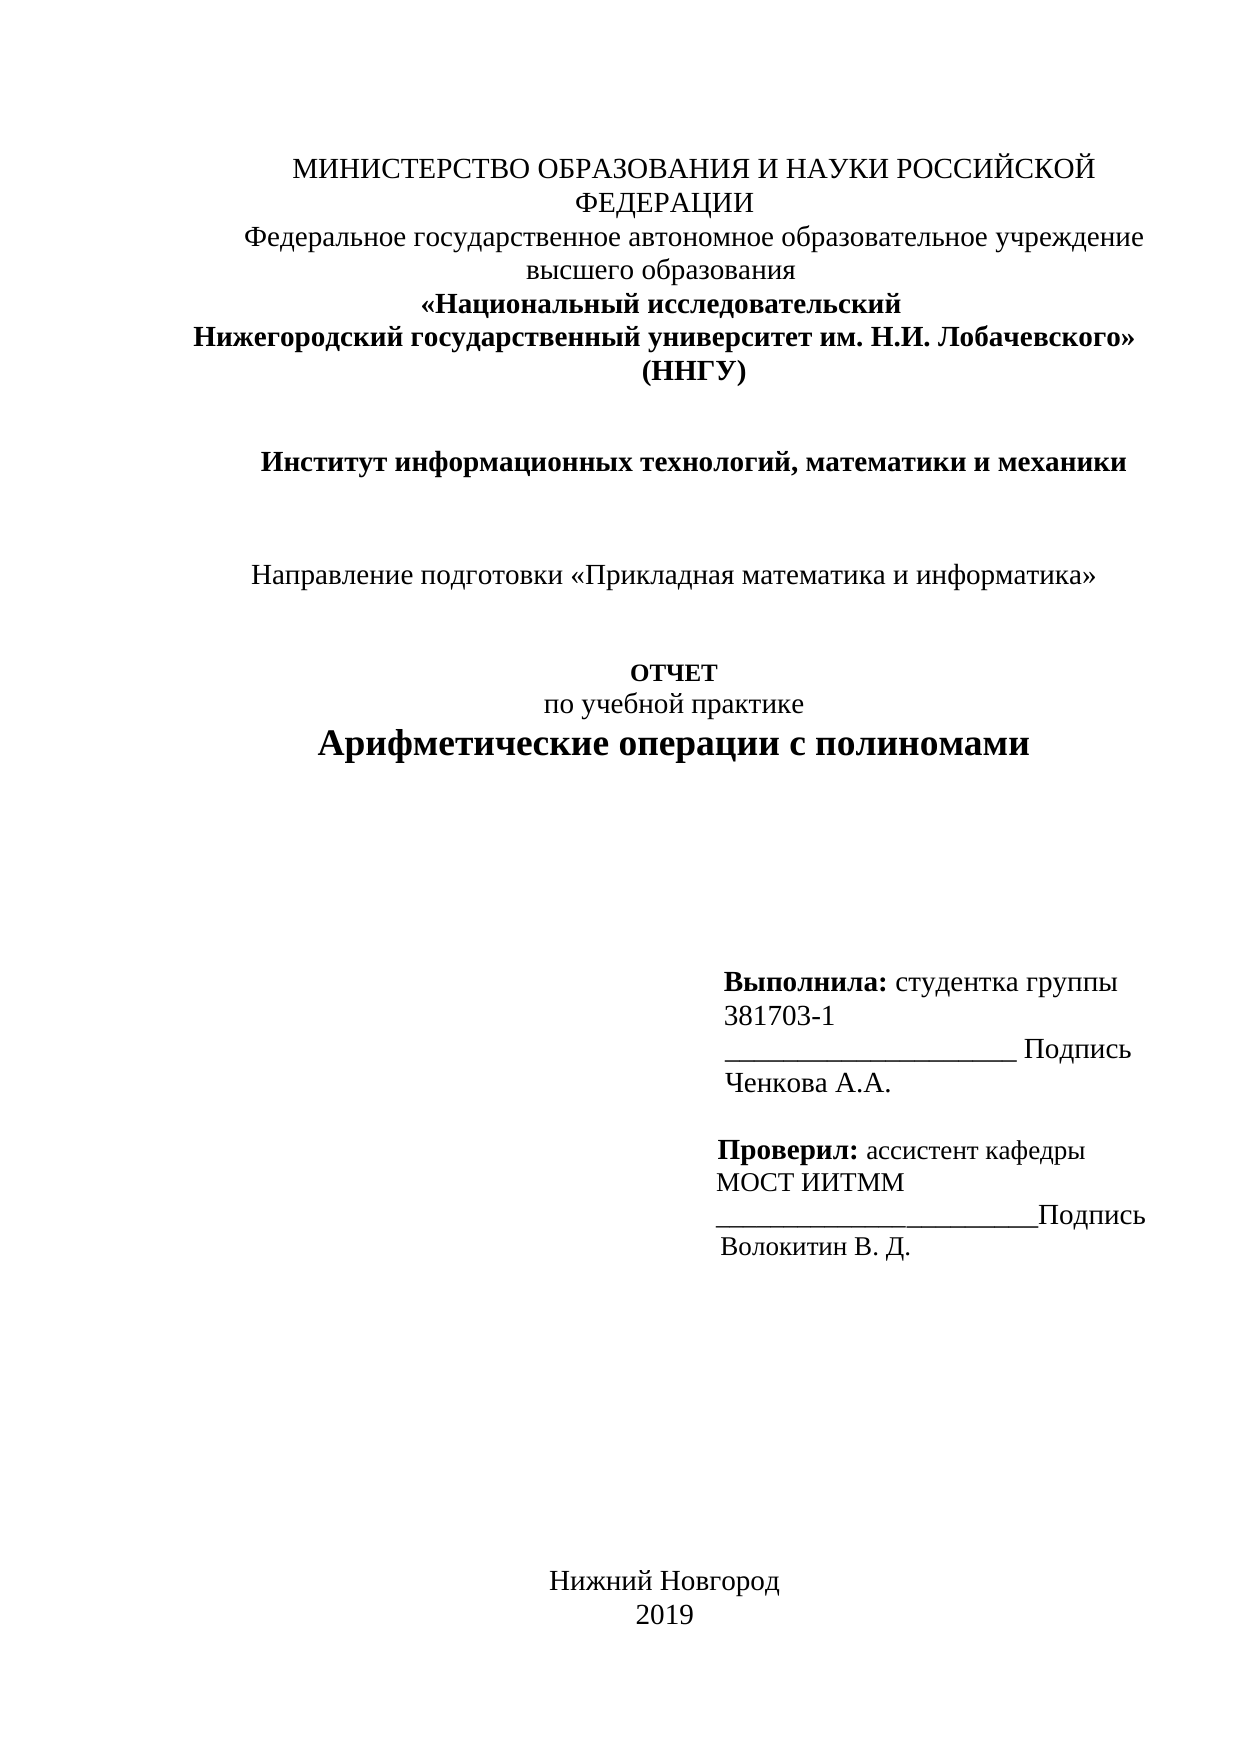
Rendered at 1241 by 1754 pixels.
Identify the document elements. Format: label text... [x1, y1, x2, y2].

text по учебной практике [177, 686, 1152, 720]
text Направление подготовки «Прикладная математика и информатика» [177, 557, 1152, 591]
text Арифметические операции с полиномами [177, 720, 1152, 763]
text Выполнила: студентка группы [664, 964, 1152, 998]
text МИНИСТЕРСТВО ОБРАЗОВАНИЯ И НАУКИ РОССИЙСКОЙ ФЕДЕРАЦИИ [177, 152, 1152, 219]
text Волокитин В. Д. [605, 1230, 1152, 1261]
text (ННГУ) [177, 353, 1152, 386]
text Проверил: ассистент кафедры [177, 1132, 1152, 1166]
text Институт информационных технологий, математики и механики [177, 444, 1152, 477]
text _______________________Подпись [177, 1197, 1152, 1230]
text ____________________ Подпись [177, 1031, 1152, 1065]
text ОТЧЕТ [177, 658, 1152, 686]
text Ченкова А.А. [177, 1065, 1152, 1098]
text Нижний Новгород 2019 [177, 1563, 1152, 1630]
text Федеральное государственное автономное образовательное учреждение высшего образования «Национальный исследовательский Нижегородский государственный университет им. Н.И. Лобачевского» [177, 219, 1152, 353]
text 381703-1 [664, 998, 1152, 1031]
text МОСТ ИИТММ [177, 1166, 1152, 1197]
